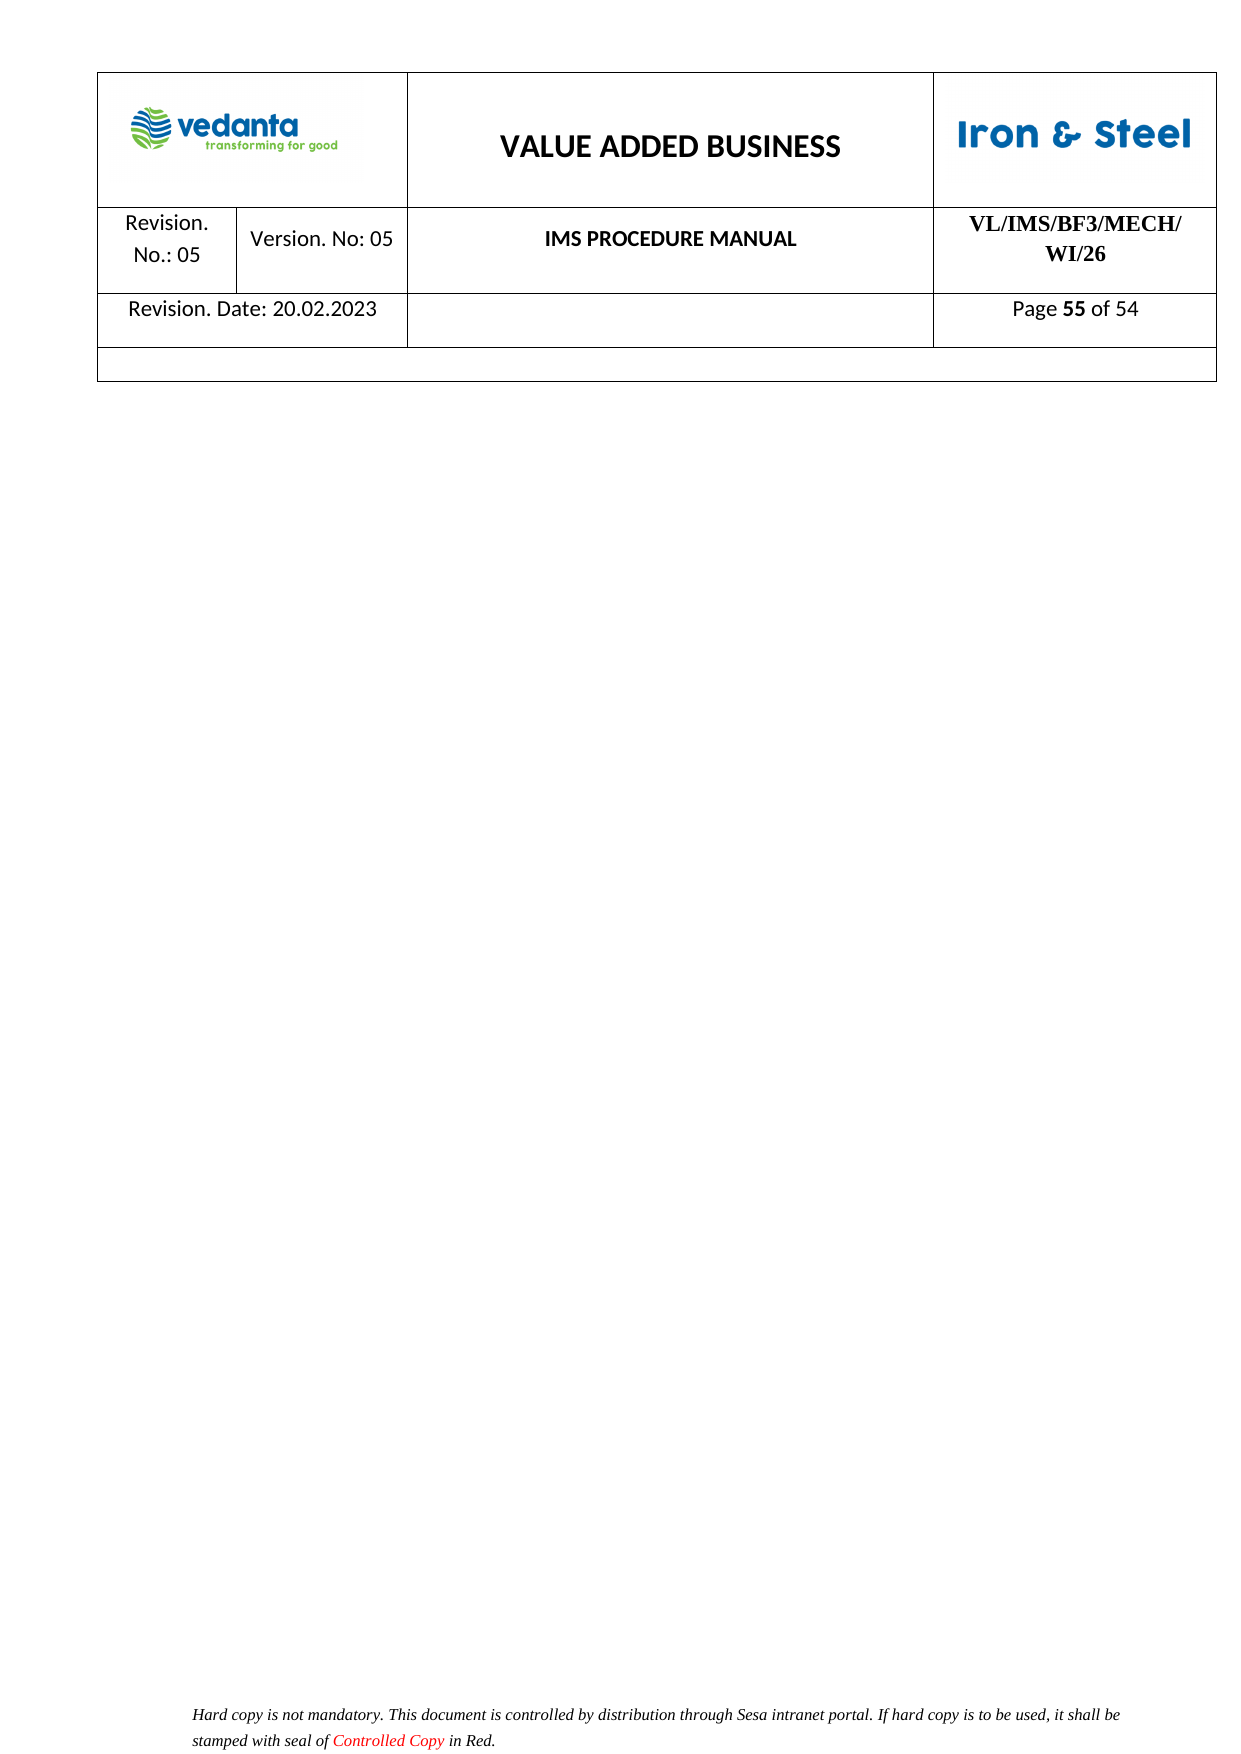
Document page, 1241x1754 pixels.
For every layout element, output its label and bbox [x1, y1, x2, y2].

picture [945, 73, 1206, 183]
picture [108, 73, 364, 183]
